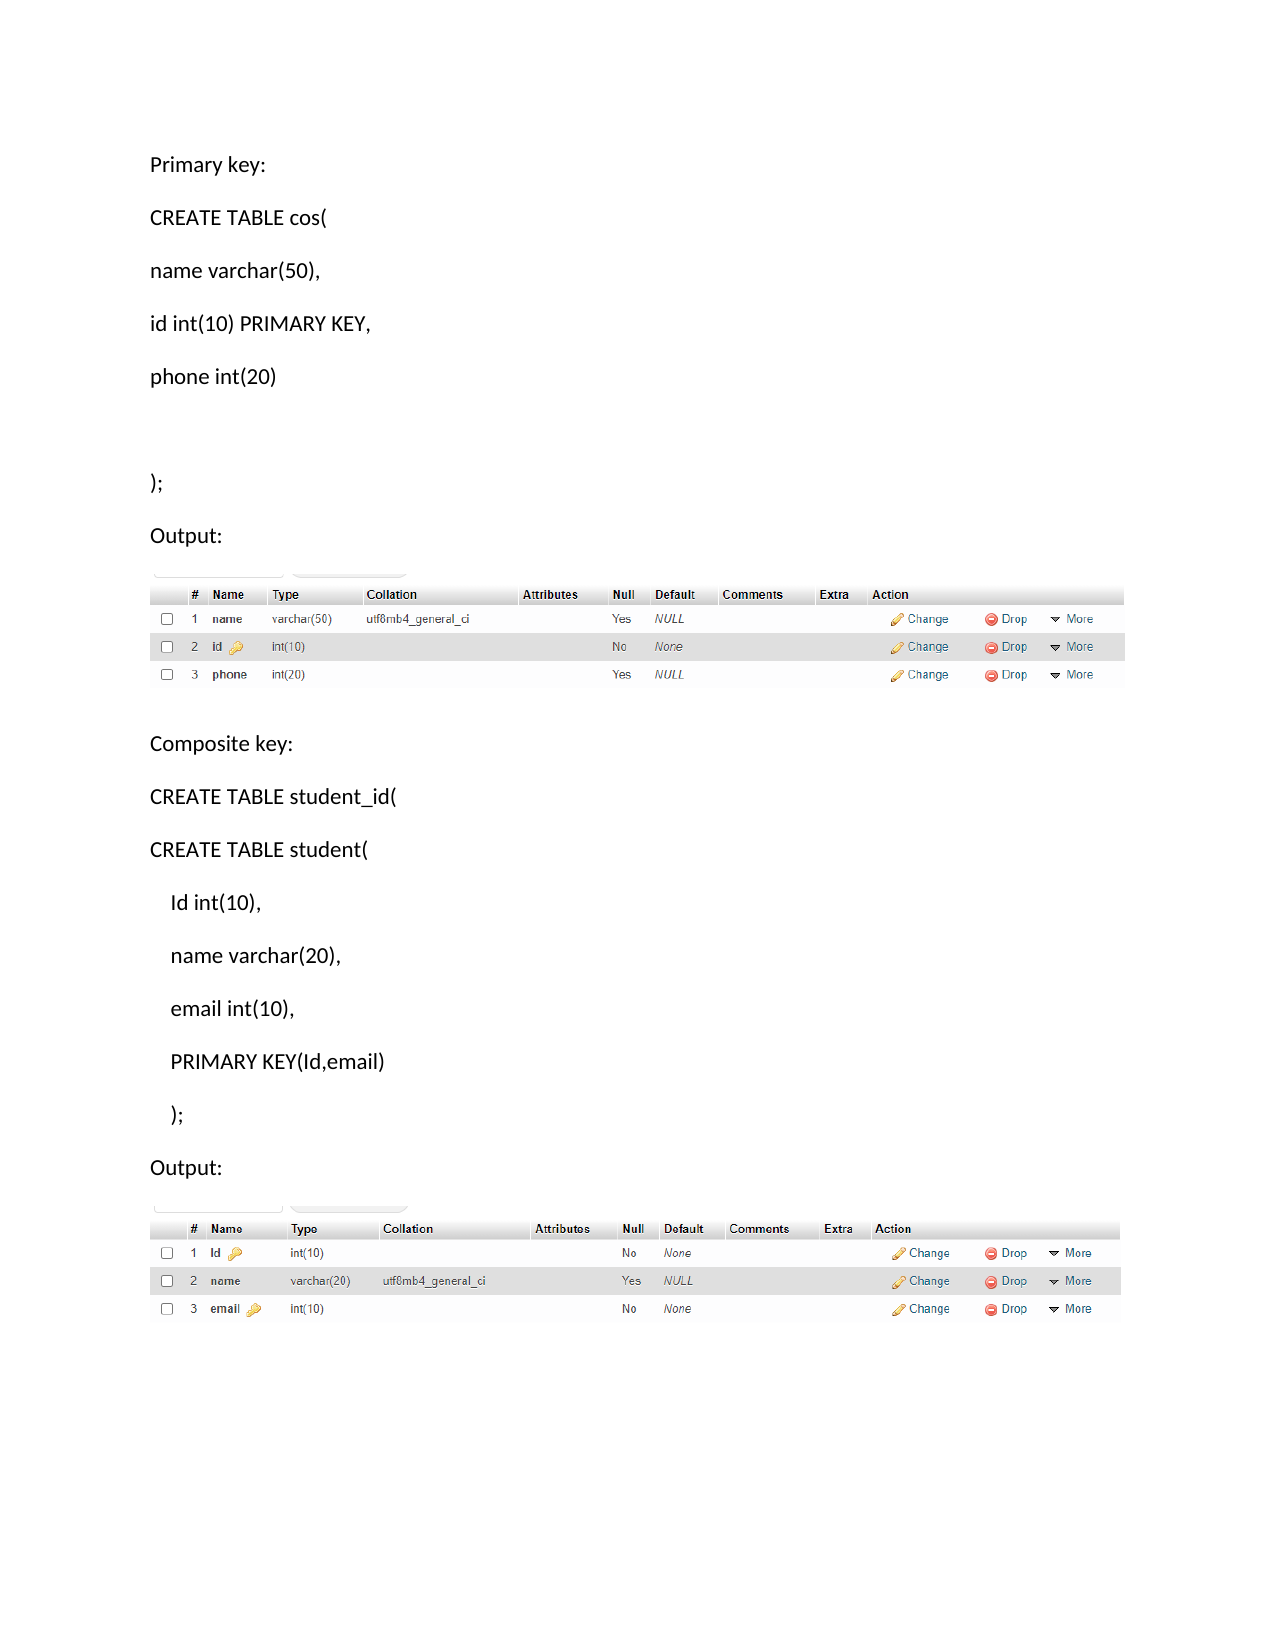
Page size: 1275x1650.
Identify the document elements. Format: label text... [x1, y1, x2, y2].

text Output: [150, 521, 1125, 549]
text name varchar(50), [150, 256, 1125, 284]
text Composite key: [150, 729, 1125, 757]
text PRIMARY KEY(Id,email) [150, 1047, 1125, 1076]
picture [150, 1206, 1125, 1339]
text Id int(10), [150, 888, 1125, 916]
text phone int(20) [150, 362, 1125, 390]
text email int(10), [150, 994, 1125, 1022]
text CREATE TABLE cos( [150, 203, 1125, 231]
text CREATE TABLE student_id( [150, 782, 1125, 810]
text CREATE TABLE student( [150, 835, 1125, 863]
text Primary key: [150, 150, 1125, 178]
text Output: [150, 1153, 1125, 1182]
text ); [150, 468, 1125, 496]
text id int(10) PRIMARY KEY, [150, 309, 1125, 337]
picture [150, 574, 1125, 705]
text ); [150, 1101, 1125, 1128]
text name varchar(20), [150, 941, 1125, 969]
